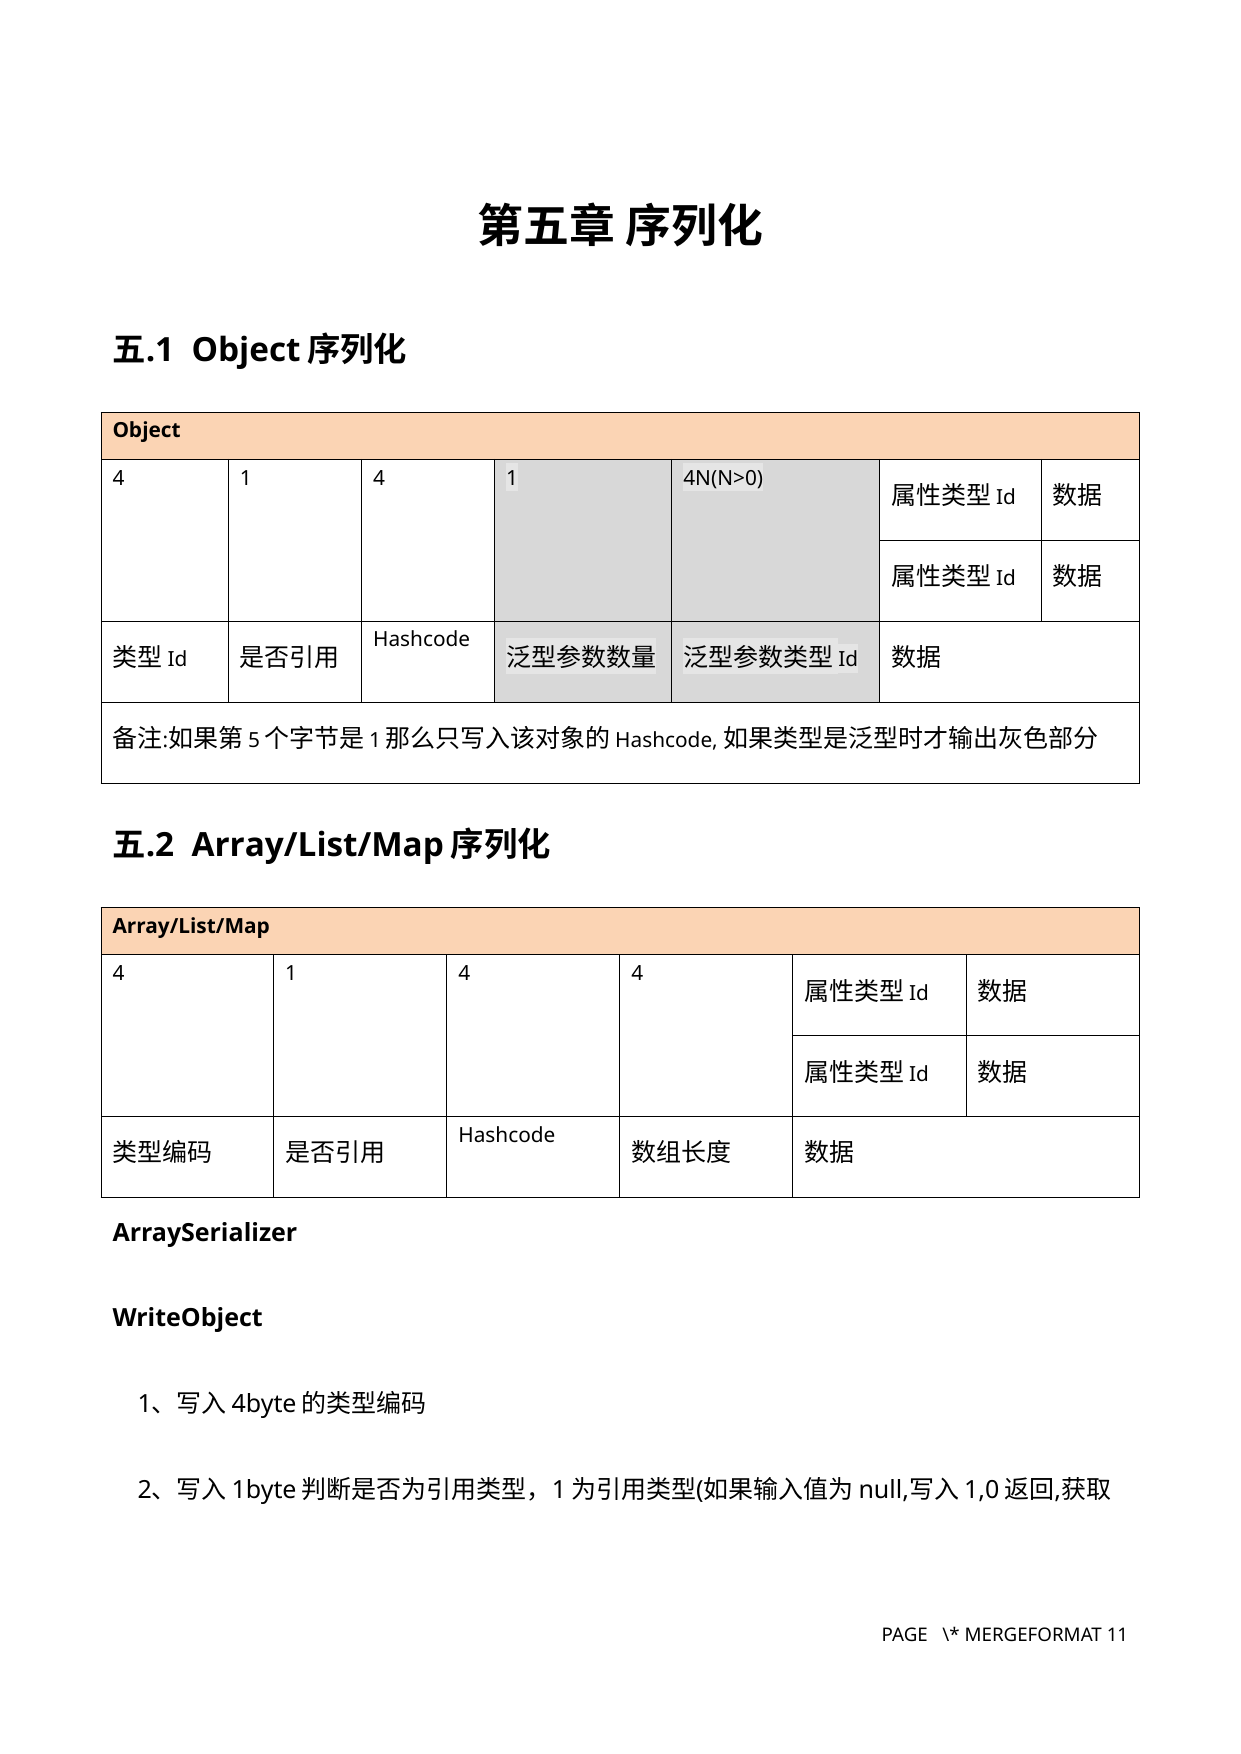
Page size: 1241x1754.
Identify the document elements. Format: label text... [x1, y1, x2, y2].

table_cell 属性类型Id [880, 460, 1041, 540]
table_cell 4 [620, 955, 792, 1116]
table_cell 数据 [967, 1036, 1139, 1116]
table_cell 泛型参数类型Id [672, 622, 879, 702]
table_cell 数据 [1042, 460, 1139, 540]
subtitle 序列化 [112, 189, 1128, 255]
table_cell 属性类型Id [880, 541, 1041, 621]
table_cell 属性类型Id [793, 1036, 966, 1116]
table_cell 4 [362, 460, 494, 621]
table_cell 数组长度 [620, 1117, 792, 1197]
table_cell 4 [447, 955, 619, 1116]
table_cell 4 [102, 460, 228, 621]
table_cell Hashcode [447, 1117, 619, 1197]
table_header Object [102, 413, 1139, 459]
subtitle Object序列化 [112, 322, 1128, 371]
table_cell 泛型参数数量 [495, 622, 671, 702]
table_cell 备注:如果第5个字节是1那么只写入该对象的Hashcode, 如果类型是泛型时才输出灰色部分 [102, 703, 1139, 783]
text ArraySerializer [112, 1198, 1128, 1266]
table_cell 类型Id [102, 622, 228, 702]
table_cell 属性类型Id [793, 955, 966, 1035]
table_cell 是否引用 [229, 622, 361, 702]
table_cell 1 [274, 955, 446, 1116]
subtitle Array/List/Map序列化 [112, 818, 1128, 866]
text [137, 1454, 1128, 1522]
table_cell 数据 [793, 1117, 1139, 1197]
table_cell 数据 [967, 955, 1139, 1035]
table_cell 1 [229, 460, 361, 621]
table_cell 数据 [880, 622, 1139, 702]
table_cell 4N(N>0) [672, 460, 879, 621]
table_cell 数据 [1042, 541, 1139, 621]
table_cell 4 [102, 955, 273, 1116]
text 1、写入4byte的类型编码 [137, 1368, 1128, 1436]
table_cell 1 [495, 460, 671, 621]
text WriteObject [112, 1283, 1128, 1351]
table_header Array/List/Map [102, 908, 1139, 954]
table_cell Hashcode [362, 622, 494, 702]
table_cell 类型编码 [102, 1117, 273, 1197]
table_cell 是否引用 [274, 1117, 446, 1197]
